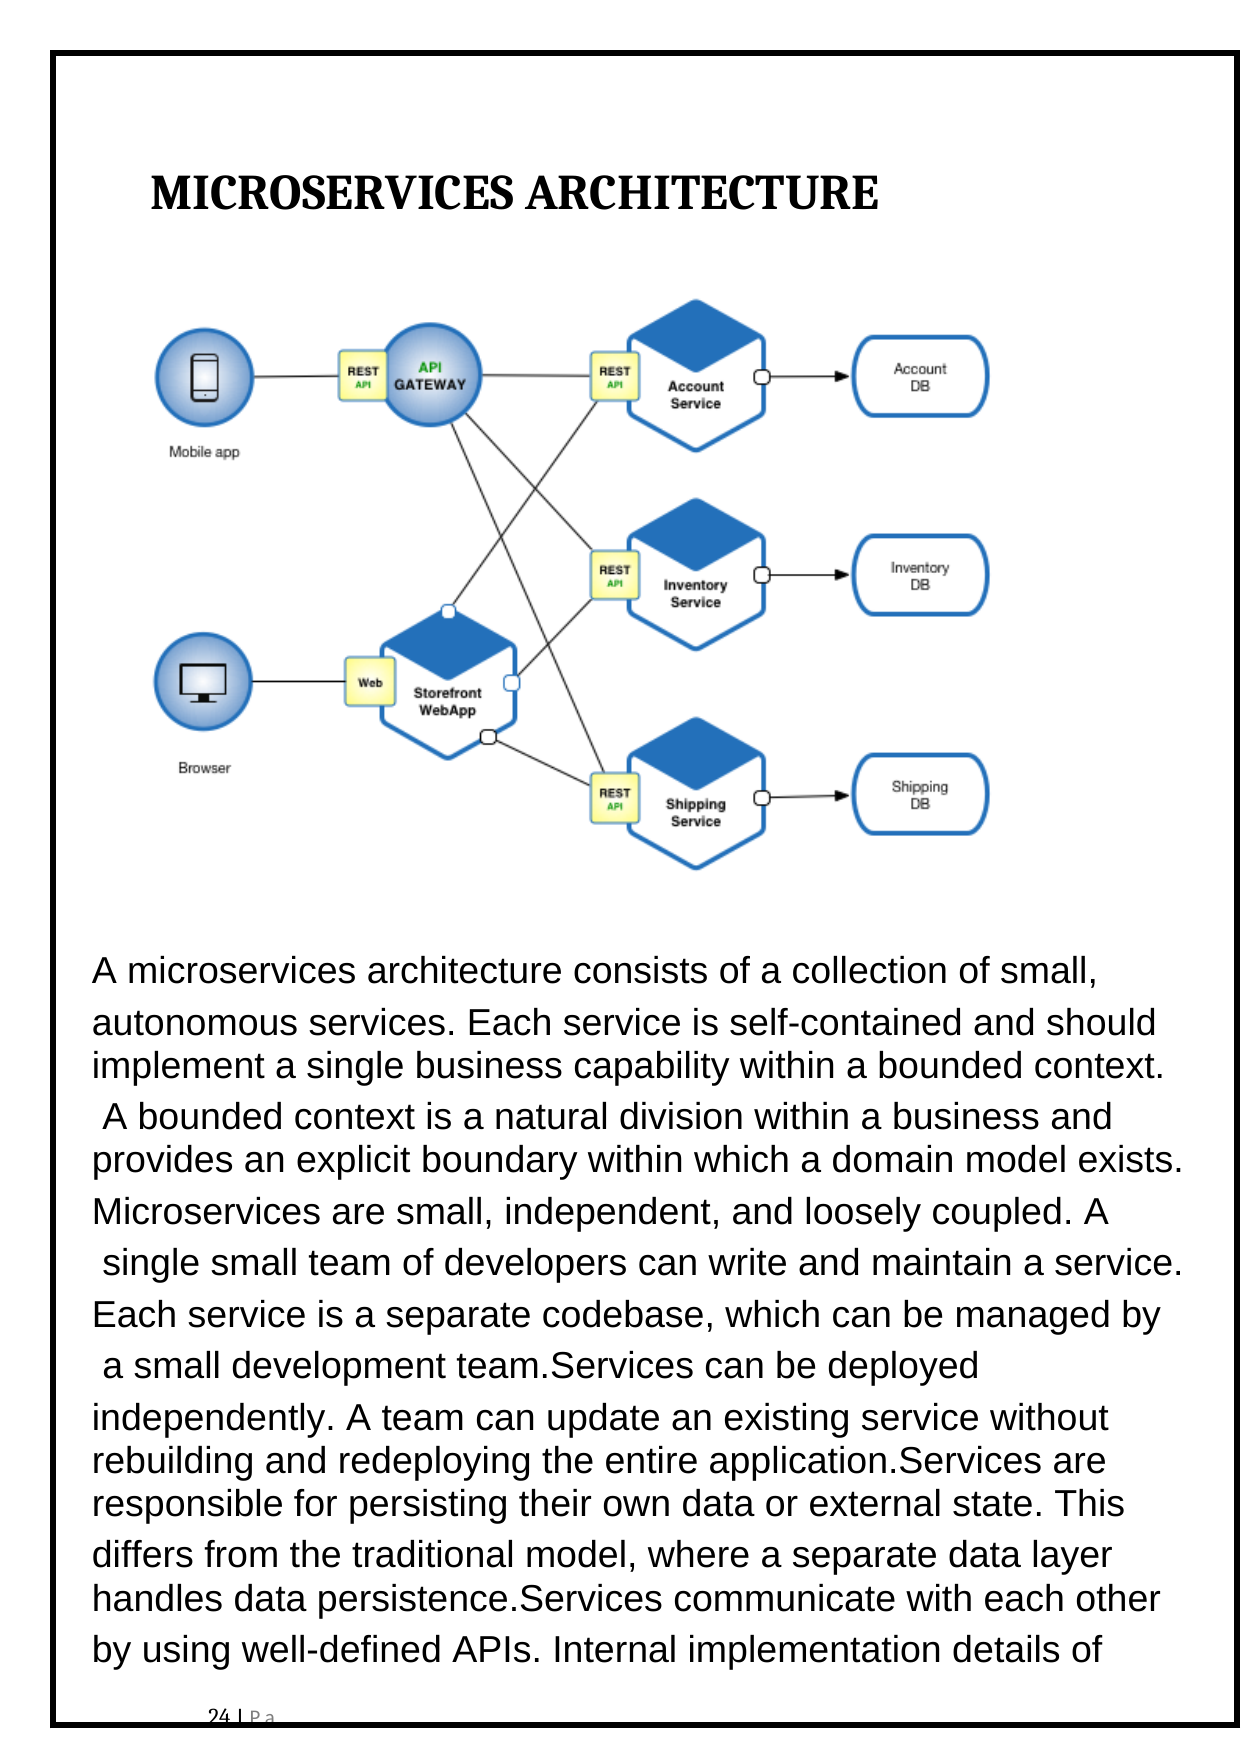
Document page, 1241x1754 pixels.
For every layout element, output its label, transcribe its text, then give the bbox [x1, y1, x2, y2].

subtitle by using well-defined APIs. Internal implementation details of [92, 1627, 1234, 1670]
subtitle MICROSERVICES ARCHITECTURE [150, 164, 1234, 222]
subtitle independently. A team can update an existing service without rebuilding and redeploying the entire application.Services are responsible for persisting their own data or external state. This [92, 1395, 1234, 1524]
subtitle a small development team.Services can be deployed [92, 1343, 1234, 1387]
subtitle Each service is a separate codebase, which can be managed by [92, 1292, 1234, 1335]
subtitle Microservices are small, independent, and loosely coupled. A [92, 1189, 1234, 1232]
subtitle differs from the traditional model, where a separate data layer handles data persistence.Services communicate with each other [92, 1533, 1234, 1619]
picture [150, 296, 993, 875]
subtitle A bounded context is a natural division within a business and provides an explicit boundary within which a domain model exists. [92, 1094, 1234, 1181]
subtitle A microservices architecture consists of a collection of small, [92, 948, 1234, 992]
subtitle single small team of developers can write and maintain a service. [92, 1241, 1234, 1284]
subtitle autonomous services. Each service is self-contained and should implement a single business capability within a bounded context. [92, 1000, 1234, 1086]
